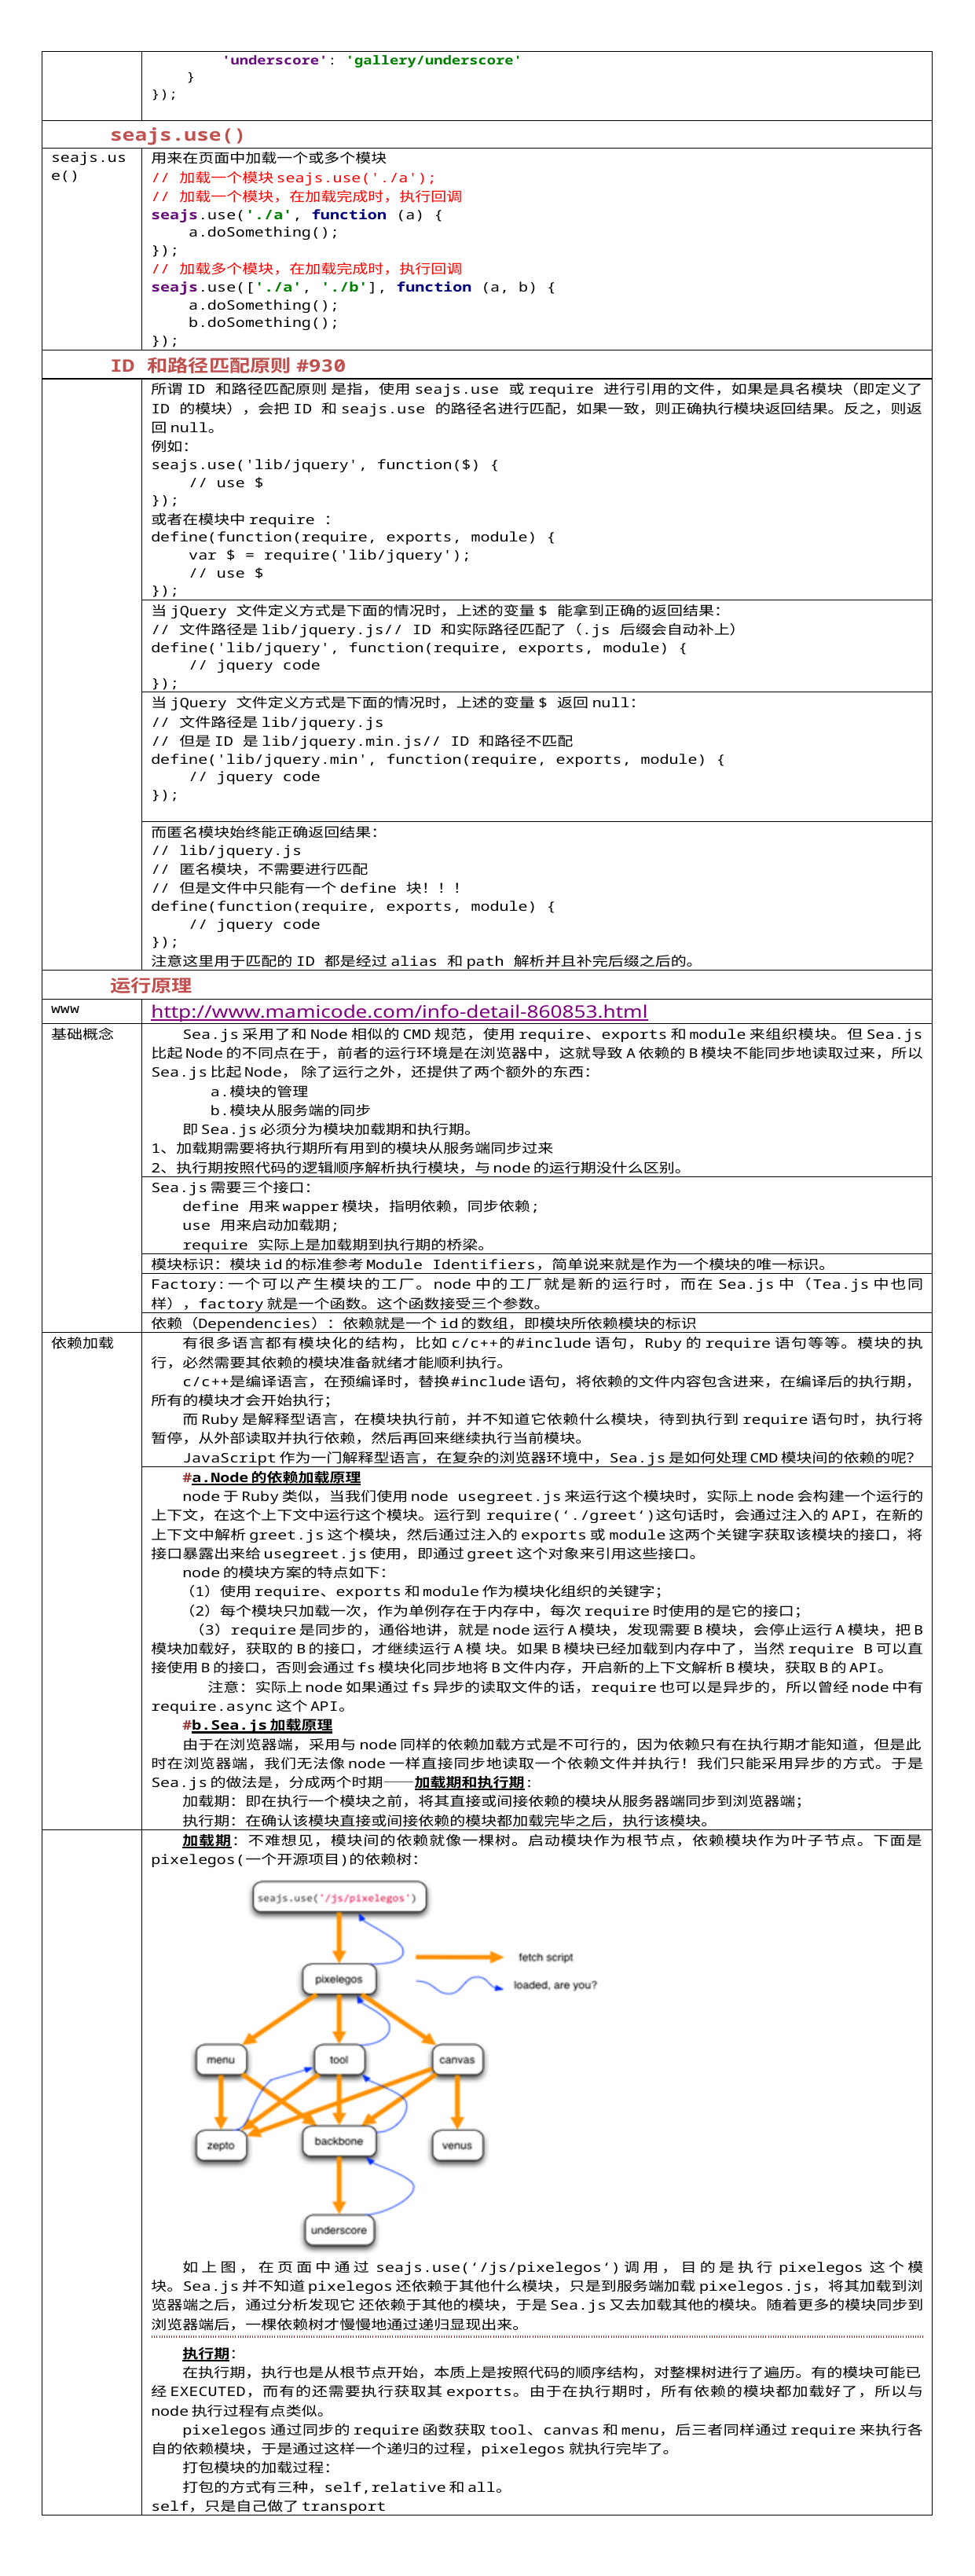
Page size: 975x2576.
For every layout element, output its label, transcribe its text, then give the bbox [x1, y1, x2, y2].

table_cell 运行原理 [42, 971, 932, 999]
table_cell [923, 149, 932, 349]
picture [182, 1868, 600, 2257]
table_cell 而匿名模块始终能正确返回结果： // lib/jquery.js // 匿名模块，不需要进行匹配 // 但是文件中只能有一个 define 块！！！ define(function(require, exports, module) { // jquery code }); 注意这里用于匹配的 ID 都是经过 alias 和 path 解析并且补完后缀之后的。 [142, 822, 932, 970]
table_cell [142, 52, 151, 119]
table_cell 有很多语言都有模块化的结构，比如c/c++的#include语句，Ruby的require语句等等。模块的执行，必然需要其依赖的模块准备就绪才能顺利执行。 c/c++是编译语言，在预编译时，替换#include语句，将依赖的文件内容包含进来，在编译后的执行期，所有的模块才会开始执行； 而Ruby是解释型语言，在模块执行前，并不知道它依赖什么模块，待到执行到require语句时，执行将暂停，从外部读取并执行依赖，然后再回来继续执行当前模块。 JavaScript作为一门解释型语言，在复杂的浏览器环境中，Sea.js是如何处理CMD模块间的依赖的呢？ [142, 1333, 932, 1466]
table_cell 当 jQuery 文件定义方式是下面的情况时，上述的变量 $ 能拿到正确的返回结果： // 文件路径是 lib/jquery.js// ID 和实际路径匹配了（.js 后缀会自动补上） define('lib/jquery', function(require, exports, module) { // jquery code }); [142, 600, 932, 692]
table_cell Sea.js采用了和Node相似的CMD规范，使用require、exports和module来组织模块。但Sea.js比起Node的不同点在于，前者的运行环境是在浏览器中，这就导致A依赖的B模块不能同步地读取过来，所以Sea.js比起Node， 除了运行之外，还提供了两个额外的东西： a.模块的管理 b.模块从服务端的同步 即Sea.js必须分为模块加载期和执行期。 加载期需要将执行期所有用到的模块从服务端同步过来 执行期按照代码的逻辑顺序解析执行模块，与node的运行期没什么区别。 [142, 1024, 932, 1176]
table_cell seajs.use() [42, 149, 141, 349]
table_cell a.Node的依赖加载原理 node于Ruby类似，当我们使用node usegreet.js来运行这个模块时，实际上node会构建一个运行的上下文，在这个上下文中运行这个模块。运行到 require(‘./greet‘)这句话时，会通过注入的API，在新的上下文中解析greet.js这个模块，然后通过注入的exports或 module这两个关键字获取该模块的接口，将接口暴露出来给usegreet.js使用，即通过greet这个对象来引用这些接口。 node的模块方案的特点如下： （1）使用require、exports和module作为模块化组织的关键字； （2）每个模块只加载一次，作为单例存在于内存中，每次require时使用的是它的接口； （3）require是同步的，通俗地讲，就是node运行A模块，发现需要B模块，会停止运行A模块，把B模块加载好，获取的B的接口，才继续运行A模 块。如果B模块已经加载到内存中了，当然require B可以直接使用B的接口，否则会通过fs模块化同步地将B文件内存，开启新的上下文解析B模块，获取B的API。 注意：实际上node如果通过fs异步的读取文件的话，require也可以是异步的，所以曾经node中有require.async这个API。 b.Sea.js加载原理 由于在浏览器端，采用与node同样的依赖加载方式是不可行的，因为依赖只有在执行期才能知道，但是此时在浏览器端，我们无法像node一样直接同步地读取一个依赖文件并执行！我们只能采用异步的方式。于是Sea.js的做法是，分成两个时期——加载期和执行期: 加载期：即在执行一个模块之前，将其直接或间接依赖的模块从服务器端同步到浏览器端； 执行期：在确认该模块直接或间接依赖的模块都加载完毕之后，执行该模块。 [142, 1467, 932, 1829]
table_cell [142, 1830, 932, 2515]
table_cell 依赖加载 [42, 1333, 141, 1829]
table_cell www [42, 1000, 141, 1023]
table_cell 依赖（Dependencies）：依赖就是一个id的数组，即模块所依赖模块的标识 [142, 1313, 932, 1332]
table_cell 模块标识：模块id的标准参考Module Identifiers，简单说来就是作为一个模块的唯一标识。 [142, 1254, 932, 1273]
table_cell http://www.mamicode.com/info-detail-860853.html [142, 1000, 932, 1023]
table_cell 当 jQuery 文件定义方式是下面的情况时，上述的变量 $ 返回 null： // 文件路径是 lib/jquery.js // 但是 ID 是 lib/jquery.min.js// ID 和路径不匹配 define('lib/jquery.min', function(require, exports, module) { // jquery code }); [142, 692, 932, 821]
table_cell Sea.js需要三个接口： define 用来wapper模块，指明依赖，同步依赖; use 用来启动加载期; require 实际上是加载期到执行期的桥梁。 [142, 1177, 932, 1253]
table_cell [42, 52, 141, 119]
table_cell [42, 1830, 141, 2515]
table_cell 所谓 ID 和路径匹配原则 是指，使用 seajs.use 或 require 进行引用的文件，如果是具名模块（即定义了 ID 的模块），会把 ID 和 seajs.use 的路径名进行匹配，如果一致，则正确执行模块返回结果。反之，则返回 null。 例如： seajs.use('lib/jquery', function($) { // use $ }); 或者在模块中 require ： define(function(require, exports, module) { var $ = require('lib/jquery'); // use $ }); [142, 380, 932, 600]
table_cell [42, 380, 141, 970]
table_cell 基础概念 [42, 1024, 141, 1332]
table_cell Factory:一个可以产生模块的工厂。node中的工厂就是新的运行时，而在Sea.js中（Tea.js中也同样），factory就是一个函数。这个函数接受三个参数。 [142, 1274, 932, 1312]
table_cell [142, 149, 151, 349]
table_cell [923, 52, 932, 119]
